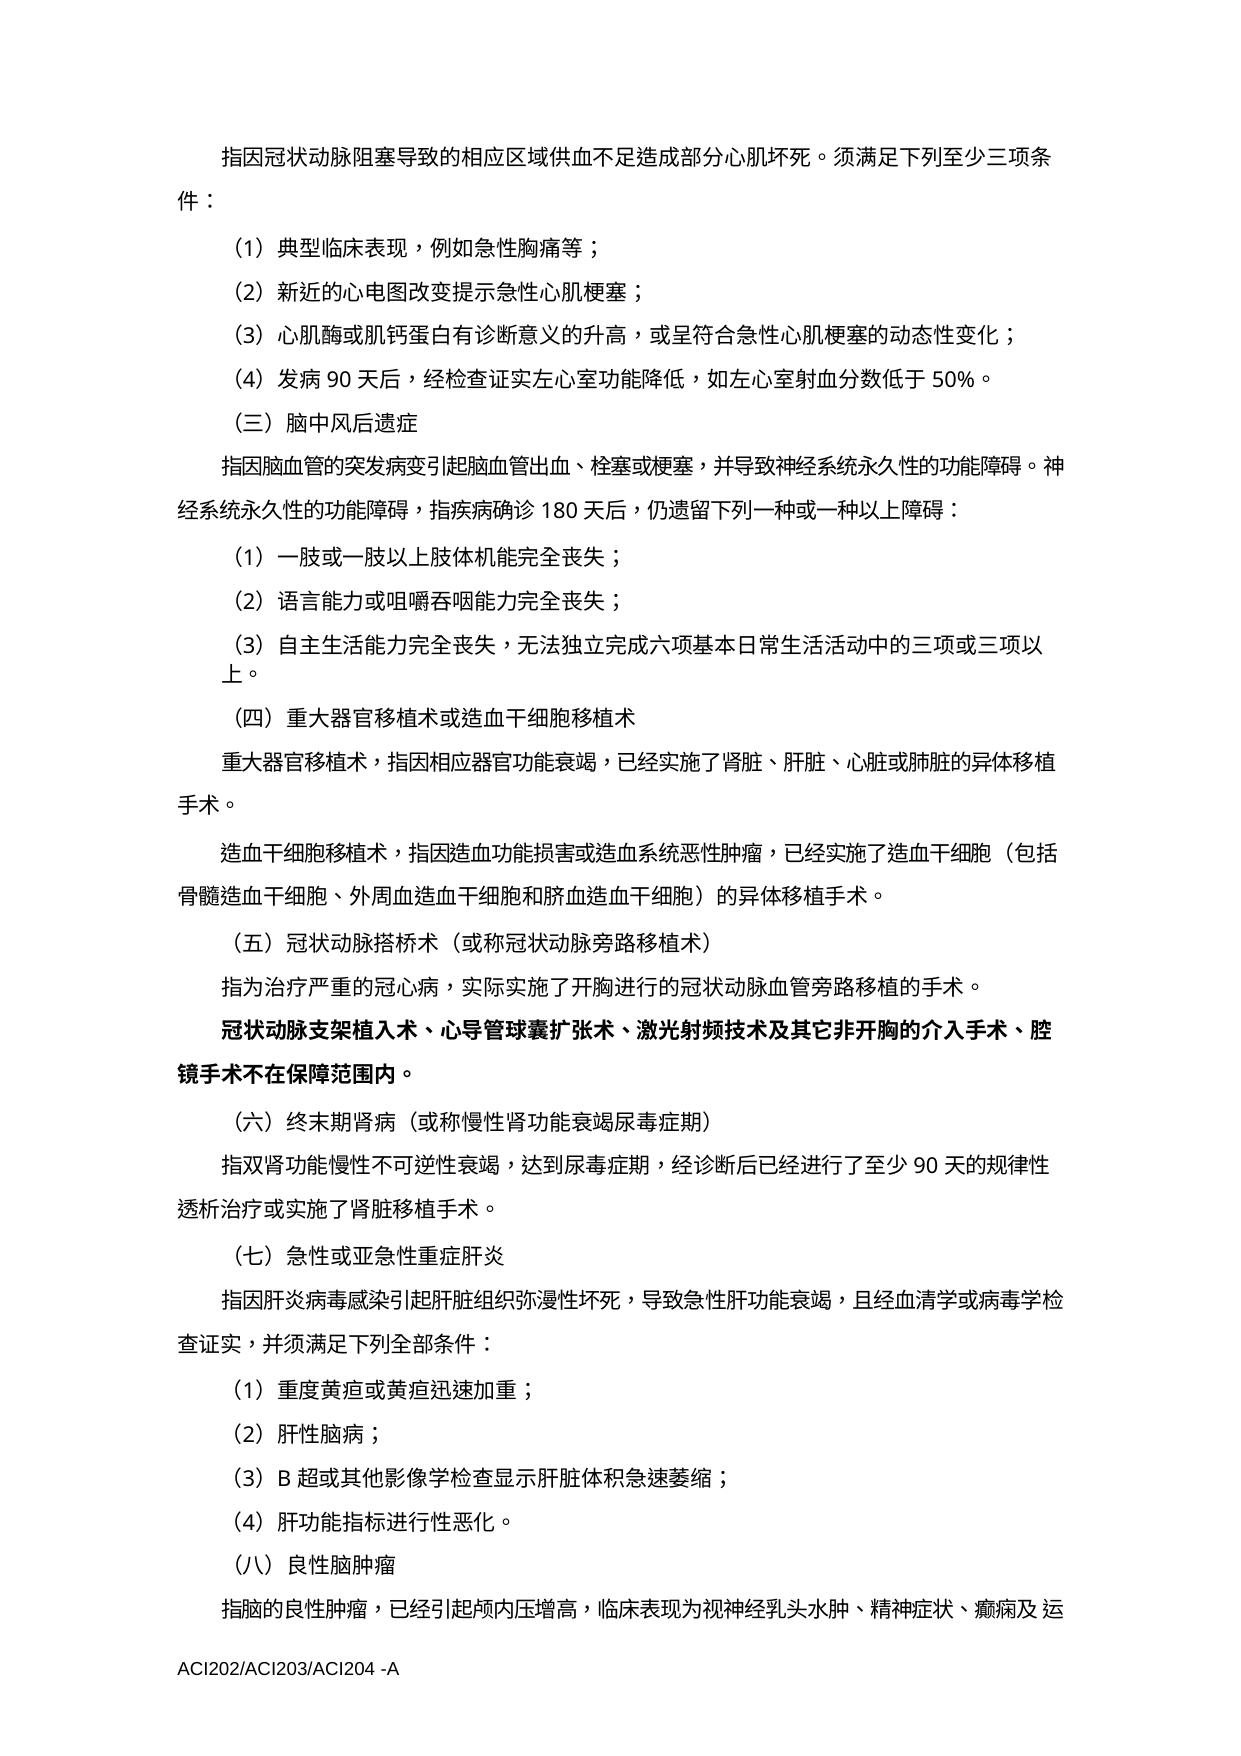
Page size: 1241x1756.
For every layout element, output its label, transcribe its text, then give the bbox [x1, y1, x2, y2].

text 指双肾功能慢性不可逆性衰竭，达到尿毒症期，经诊断后已经进行了至少 90 天的规律性透析治疗或实施了肾脏移植手术。 [177, 1150, 1064, 1224]
subtitle 冠状动脉支架植入术、心导管球囊扩张术、激光射频技术及其它非开胸的介入手术、腔镜手术不在保障范围内。 [177, 1015, 1064, 1089]
text （七）急性或亚急性重症肝炎 [221, 1241, 1086, 1271]
text （三）脑中风后遗症 [221, 408, 1086, 437]
text （2）肝性脑病； [221, 1419, 1086, 1449]
text （六）终末期肾病（或称慢性肾功能衰竭尿毒症期） [221, 1107, 1086, 1136]
text （1）典型临床表现，例如急性胸痛等； [221, 233, 1086, 263]
text 重大器官移植术，指因相应器官功能衰竭，已经实施了肾脏、肝脏、心脏或肺脏的异体移植手术。 [177, 746, 1064, 820]
text （3）B 超或其他影像学检查显示肝脏体积急速萎缩； [221, 1463, 1086, 1493]
text （2）新近的心电图改变提示急性心肌梗塞； [221, 276, 1086, 306]
text （八）良性脑肿瘤 [221, 1550, 1086, 1580]
text （4）肝功能指标进行性恶化。 [221, 1507, 1086, 1536]
text 造血干细胞移植术，指因造血功能损害或造血系统恶性肿瘤，已经实施了造血干细胞（包括骨髓造血干细胞、外周血造血干细胞和脐血造血干细胞）的异体移植手术。 [177, 837, 1064, 911]
text （1）重度黄疸或黄疸迅速加重； [221, 1376, 1086, 1405]
text （2）语言能力或咀嚼吞咽能力完全丧失； [221, 586, 1086, 616]
text 指为治疗严重的冠心病，实际实施了开胸进行的冠状动脉血管旁路移植的手术。 [221, 972, 1086, 1002]
text 指因脑血管的突发病变引起脑血管出血、栓塞或梗塞，并导致神经系统永久性的功能障碍。神经系统永久性的功能障碍，指疾病确诊 180 天后，仍遗留下列一种或一种以上障碍： [177, 451, 1075, 525]
text （4）发病 90 天后，经检查证实左心室功能降低，如左心室射血分数低于 50%。 [221, 364, 1086, 393]
text 指因冠状动脉阻塞导致的相应区域供血不足造成部分心肌坏死。须满足下列至少三项条件： [177, 142, 1063, 215]
text （1）一肢或一肢以上肢体机能完全丧失； [221, 542, 1086, 572]
text （3）自主生活能力完全丧失，无法独立完成六项基本日常生活活动中的三项或三项以上。 [221, 629, 1086, 689]
text （3）心肌酶或肌钙蛋白有诊断意义的升高，或呈符合急性心肌梗塞的动态性变化； [221, 320, 1086, 350]
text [177, 1594, 1064, 1623]
text （五）冠状动脉搭桥术（或称冠状动脉旁路移植术） [221, 928, 1086, 958]
text 指因肝炎病毒感染引起肝脏组织弥漫性坏死，导致急性肝功能衰竭，且经血清学或病毒学检查证实，并须满足下列全部条件： [177, 1285, 1064, 1358]
text （四）重大器官移植术或造血干细胞移植术 [221, 703, 1086, 733]
